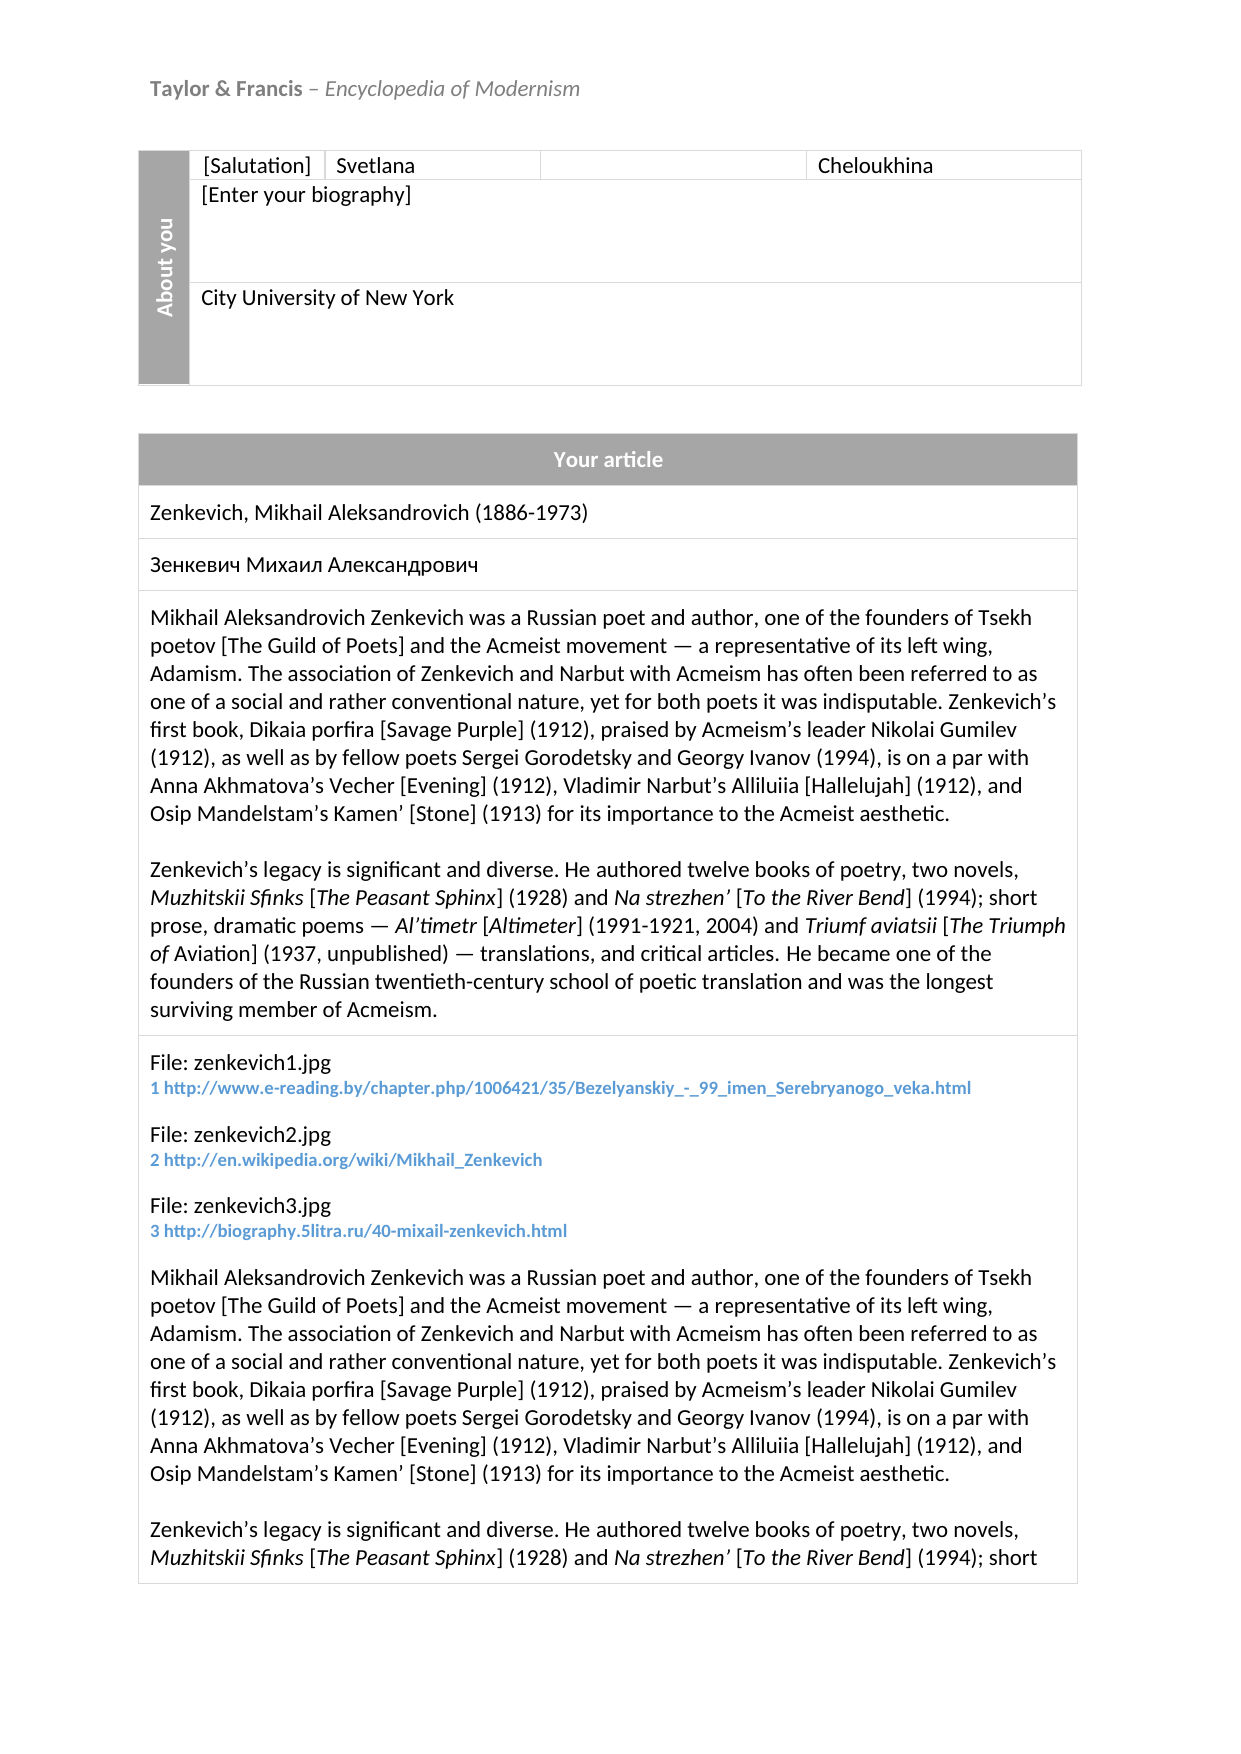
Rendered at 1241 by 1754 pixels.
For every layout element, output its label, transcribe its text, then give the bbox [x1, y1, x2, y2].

table_header About you [139, 151, 189, 384]
table_header [541, 151, 806, 179]
table_header Your article [139, 434, 1077, 485]
